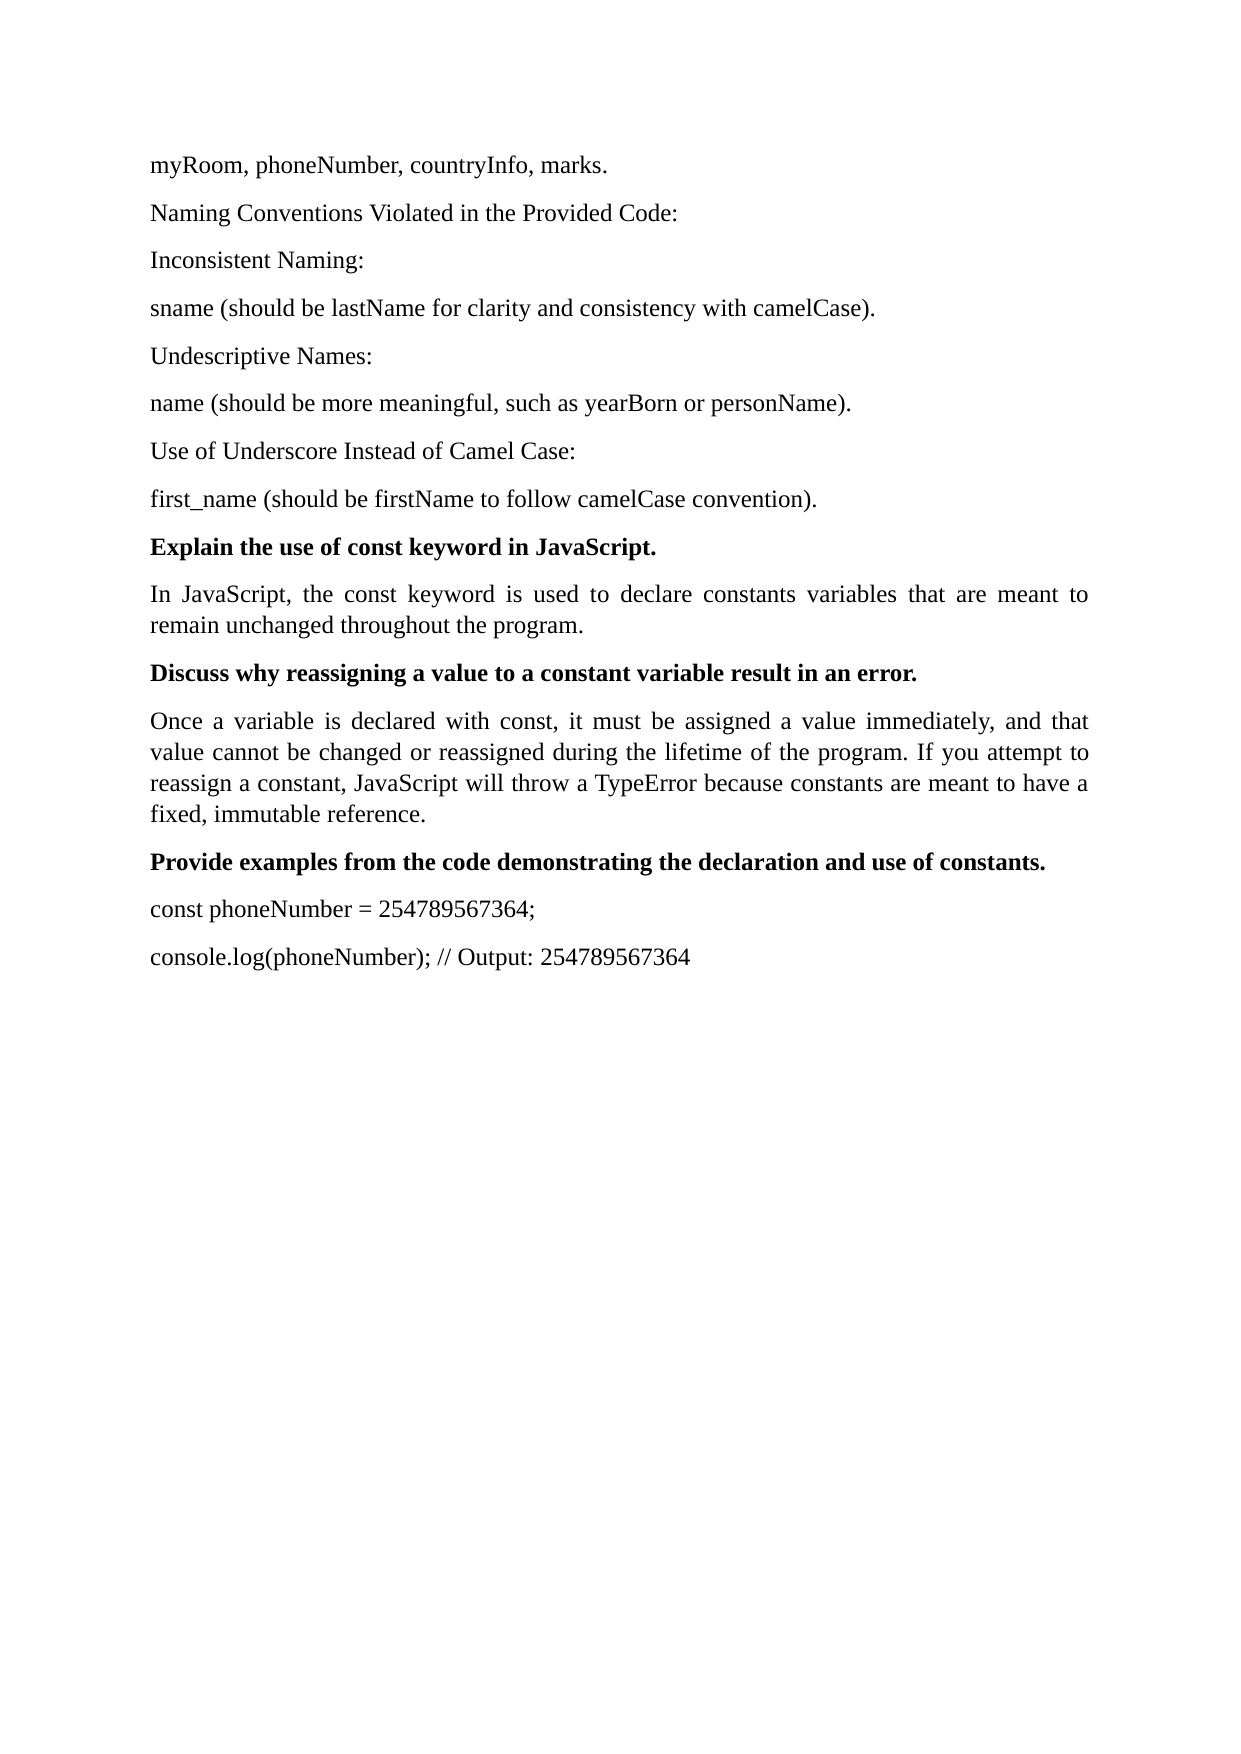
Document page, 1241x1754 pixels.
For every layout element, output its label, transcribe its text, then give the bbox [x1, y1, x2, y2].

text first_name (should be firstName to follow camelCase convention). [150, 484, 1090, 513]
text Discuss why reassigning a value to a constant variable result in an error. [150, 658, 1090, 687]
text Undescriptive Names: [150, 341, 1090, 369]
text const phoneNumber = 254789567364; [150, 894, 1090, 923]
text In JavaScript, the const keyword is used to declare constants variables that are meant to remain unchanged throughout the program. [150, 579, 1090, 639]
text myRoom, phoneNumber, countryInfo, marks. [150, 150, 1090, 179]
text Once a variable is declared with const, it must be assigned a value immediately, and that value cannot be changed or reassigned during the lifetime of the program. If you attempt to reassign a constant, JavaScript will throw a TypeError because constants are meant to have a fixed, immutable reference. [150, 706, 1090, 828]
text sname (should be lastName for clarity and consistency with camelCase). [150, 293, 1090, 322]
text name (should be more meaningful, such as yearBorn or personName). [150, 388, 1090, 417]
text Naming Conventions Violated in the Provided Code: [150, 198, 1090, 226]
text Provide examples from the code demonstrating the declaration and use of constants. [150, 847, 1090, 875]
text Inconsistent Naming: [150, 245, 1090, 274]
text console.log(phoneNumber); // Output: 254789567364 [150, 942, 1090, 971]
text Explain the use of const keyword in JavaScript. [150, 532, 1090, 560]
text Use of Underscore Instead of Camel Case: [150, 436, 1090, 465]
